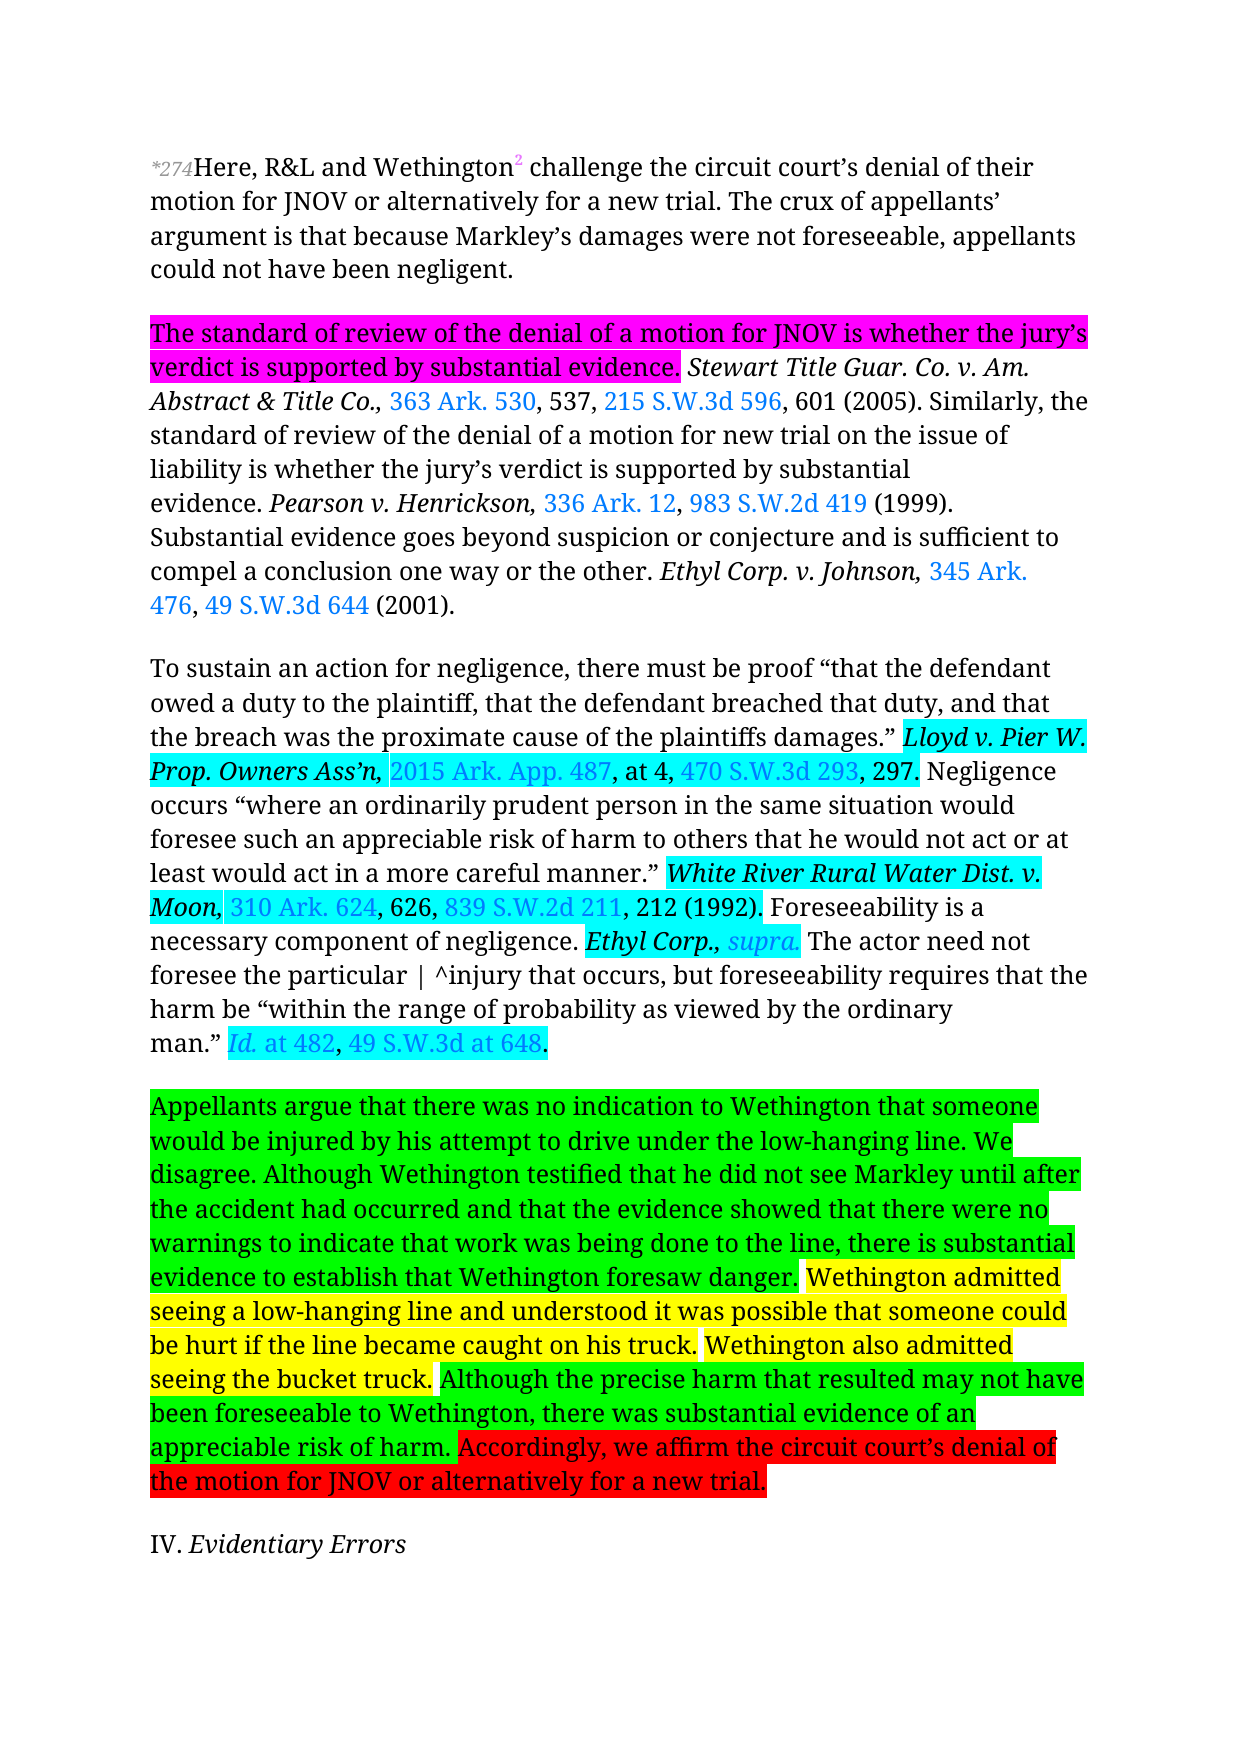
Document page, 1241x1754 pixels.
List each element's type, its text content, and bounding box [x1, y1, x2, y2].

text IV. Evidentiary Errors [150, 1527, 1090, 1561]
text The standard of review of the denial of a motion for JNOV is whether the jury’s verdict is supported by substantial evidence. Stewart Title Guar. Co. v. Am. Abstract & Title Co., 363 Ark. 530, 537, 215 S.W.3d 596, 601 (2005). Similarly, the standard of review of the denial of a motion for new trial on the issue of liability is whether the jury’s verdict is supported by substantial evidence. Pearson v. Henrickson, 336 Ark. 12, 983 S.W.2d 419 (1999). Substantial evidence goes beyond suspicion or conjecture and is sufficient to compel a conclusion one way or the other. Ethyl Corp. v. Johnson, 345 Ark. 476, 49 S.W.3d 644 (2001). [150, 315, 1090, 622]
text Appellants argue that there was no indication to Wethington that someone would be injured by his attempt to drive under the low-hanging line. We disagree. Although Wethington testified that he did not see Markley until after the accident had occurred and that the evidence showed that there were no warnings to indicate that work was being done to the line, there is substantial evidence to establish that Wethington foresaw danger. Wethington admitted seeing a low-hanging line and understood it was possible that someone could be hurt if the line became caught on his truck. Wethington also admitted seeing the bucket truck. Although the precise harm that resulted may not have been foreseeable to Wethington, there was substantial evidence of an appreciable risk of harm. Accordingly, we affirm the circuit court’s denial of the motion for JNOV or alternatively for a new trial. [150, 1089, 1090, 1498]
text To sustain an action for negligence, there must be proof “that the defendant owed a duty to the plaintiff, that the defendant breached that duty, and that the breach was the proximate cause of the plaintiffs damages.” Lloyd v. Pier W. Prop. Owners Ass’n, 2015 Ark. App. 487, at 4, 470 S.W.3d 293, 297. Negligence occurs “where an ordinarily prudent person in the same situation would foresee such an appreciable risk of harm to others that he would not act or at least would act in a more careful manner.” White River Rural Water Dist. v. Moon, 310 Ark. 624, 626, 839 S.W.2d 211, 212 (1992). Foreseeability is a necessary component of negligence. Ethyl Corp., supra. The actor need not foresee the particular | ^injury that occurs, but foreseeability requires that the harm be “within the range of probability as viewed by the ordinary man.” Id. at 482, 49 S.W.3d at 648. [150, 651, 1090, 1060]
text *274Here, R&L and Wethington2 challenge the circuit court’s denial of their motion for JNOV or alternatively for a new trial. The crux of appellants’ argument is that because Markley’s damages were not foreseeable, appellants could not have been negligent. [150, 150, 1090, 286]
